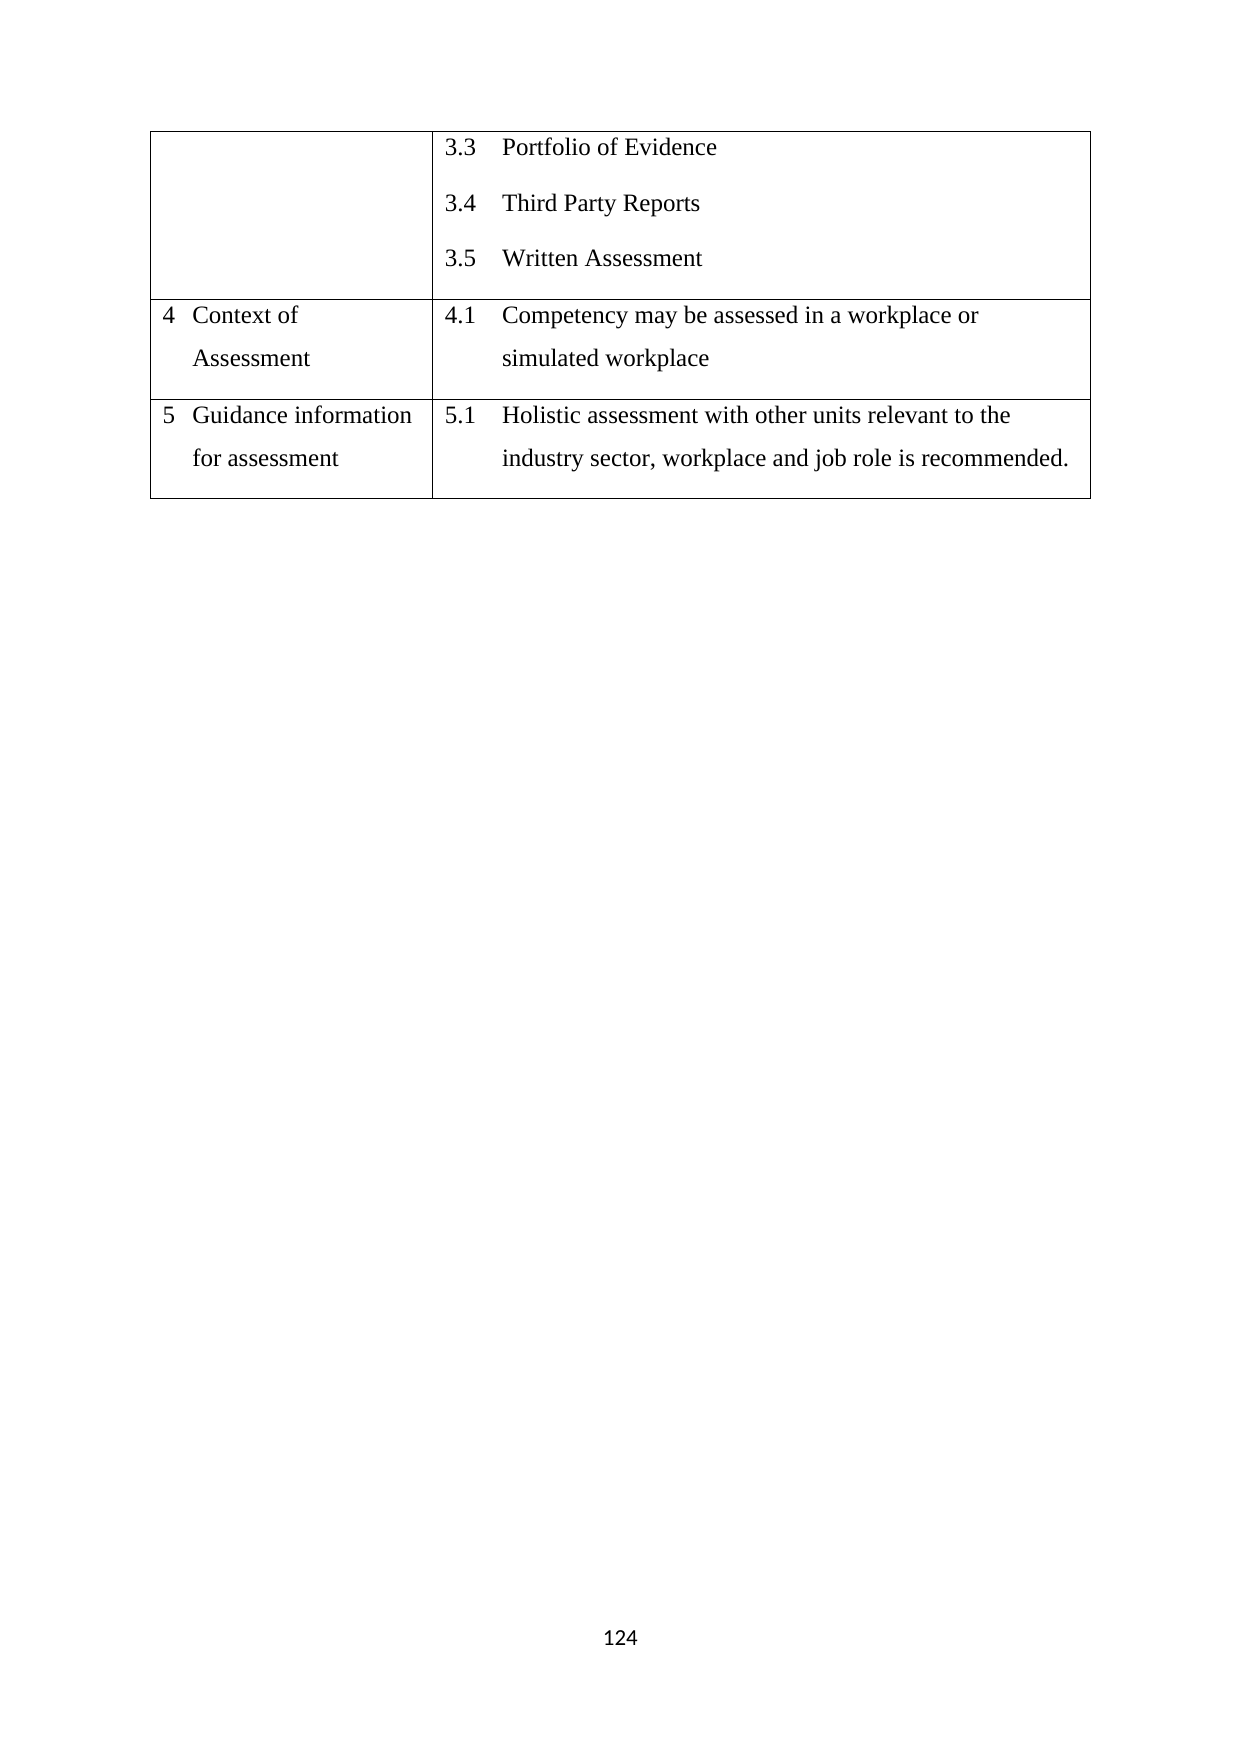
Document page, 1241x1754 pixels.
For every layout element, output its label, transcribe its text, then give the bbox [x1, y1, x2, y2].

table_cell Context of Assessment [151, 300, 432, 399]
table_cell Holistic assessment with other units relevant to the industry sector, workplace and job role is recommended. [433, 400, 1090, 498]
table_cell Competency may be assessed in a workplace or simulated workplace [433, 300, 1090, 399]
table_cell Guidance information for assessment [151, 400, 432, 498]
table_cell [151, 132, 432, 299]
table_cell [433, 132, 1090, 299]
